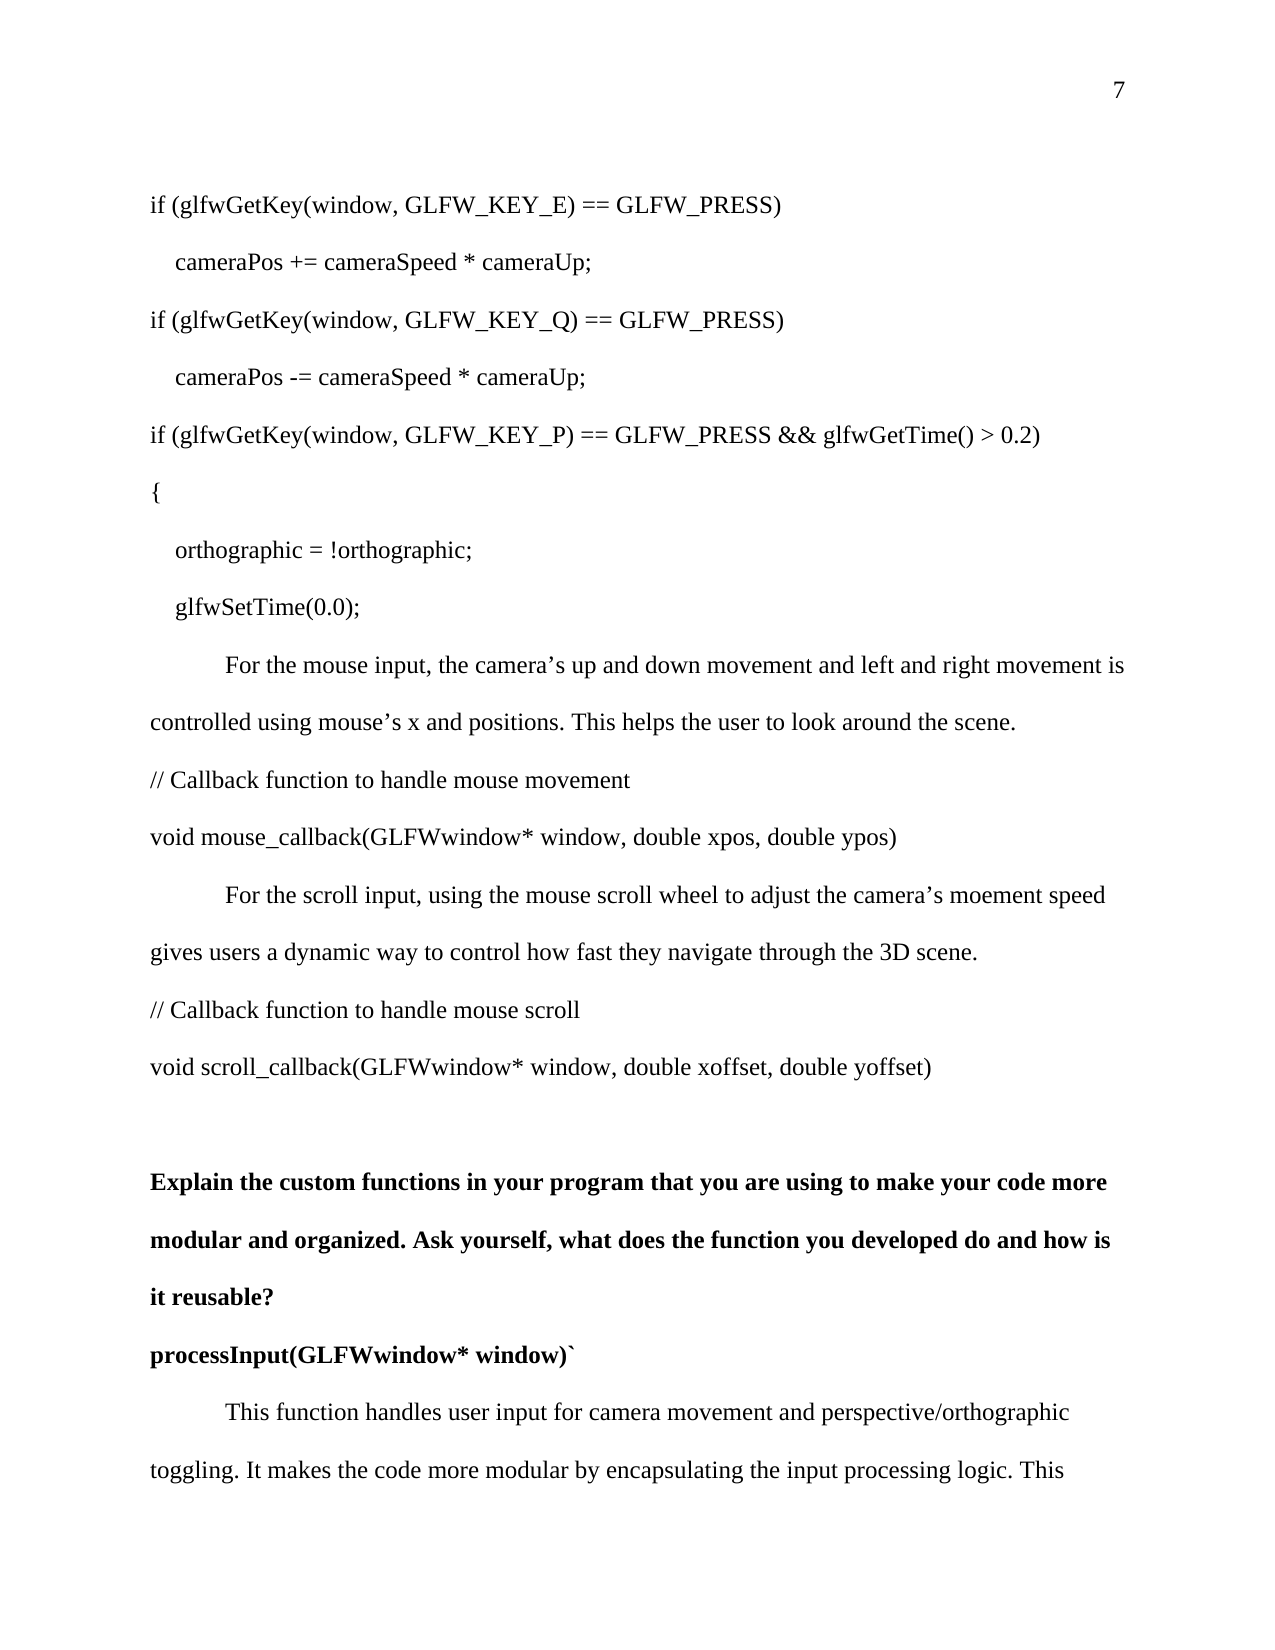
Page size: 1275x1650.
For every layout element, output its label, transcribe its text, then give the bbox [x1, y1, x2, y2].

text glfwSetTime(0.0); [150, 592, 1125, 621]
text void mouse_callback(GLFWwindow* window, double xpos, double ypos) [150, 822, 1125, 851]
text cameraPos -= cameraSpeed * cameraUp; [150, 362, 1125, 391]
text // Callback function to handle mouse movement [150, 765, 1125, 794]
text if (glfwGetKey(window, GLFW_KEY_P) == GLFW_PRESS && glfwGetTime() > 0.2) [150, 420, 1125, 449]
text For the mouse input, the camera’s up and down movement and left and right movement is controlled using mouse’s x and positions. This helps the user to look around the scene. [150, 650, 1125, 736]
text if (glfwGetKey(window, GLFW_KEY_E) == GLFW_PRESS) [150, 190, 1125, 219]
text processInput(GLFWwindow* window)` [150, 1340, 1125, 1369]
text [150, 1397, 1125, 1484]
text orthographic = !orthographic; [150, 535, 1125, 564]
text cameraPos += cameraSpeed * cameraUp; [150, 247, 1125, 276]
text if (glfwGetKey(window, GLFW_KEY_Q) == GLFW_PRESS) [150, 305, 1125, 334]
text For the scroll input, using the mouse scroll wheel to adjust the camera’s moement speed gives users a dynamic way to control how fast they navigate through the 3D scene. [150, 880, 1125, 966]
text void scroll_callback(GLFWwindow* window, double xoffset, double yoffset) [150, 1052, 1125, 1081]
text { [150, 477, 1125, 506]
text // Callback function to handle mouse scroll [150, 995, 1125, 1024]
text Explain the custom functions in your program that you are using to make your code more modular and organized. Ask yourself, what does the function you developed do and how is it reusable? [150, 1167, 1125, 1311]
